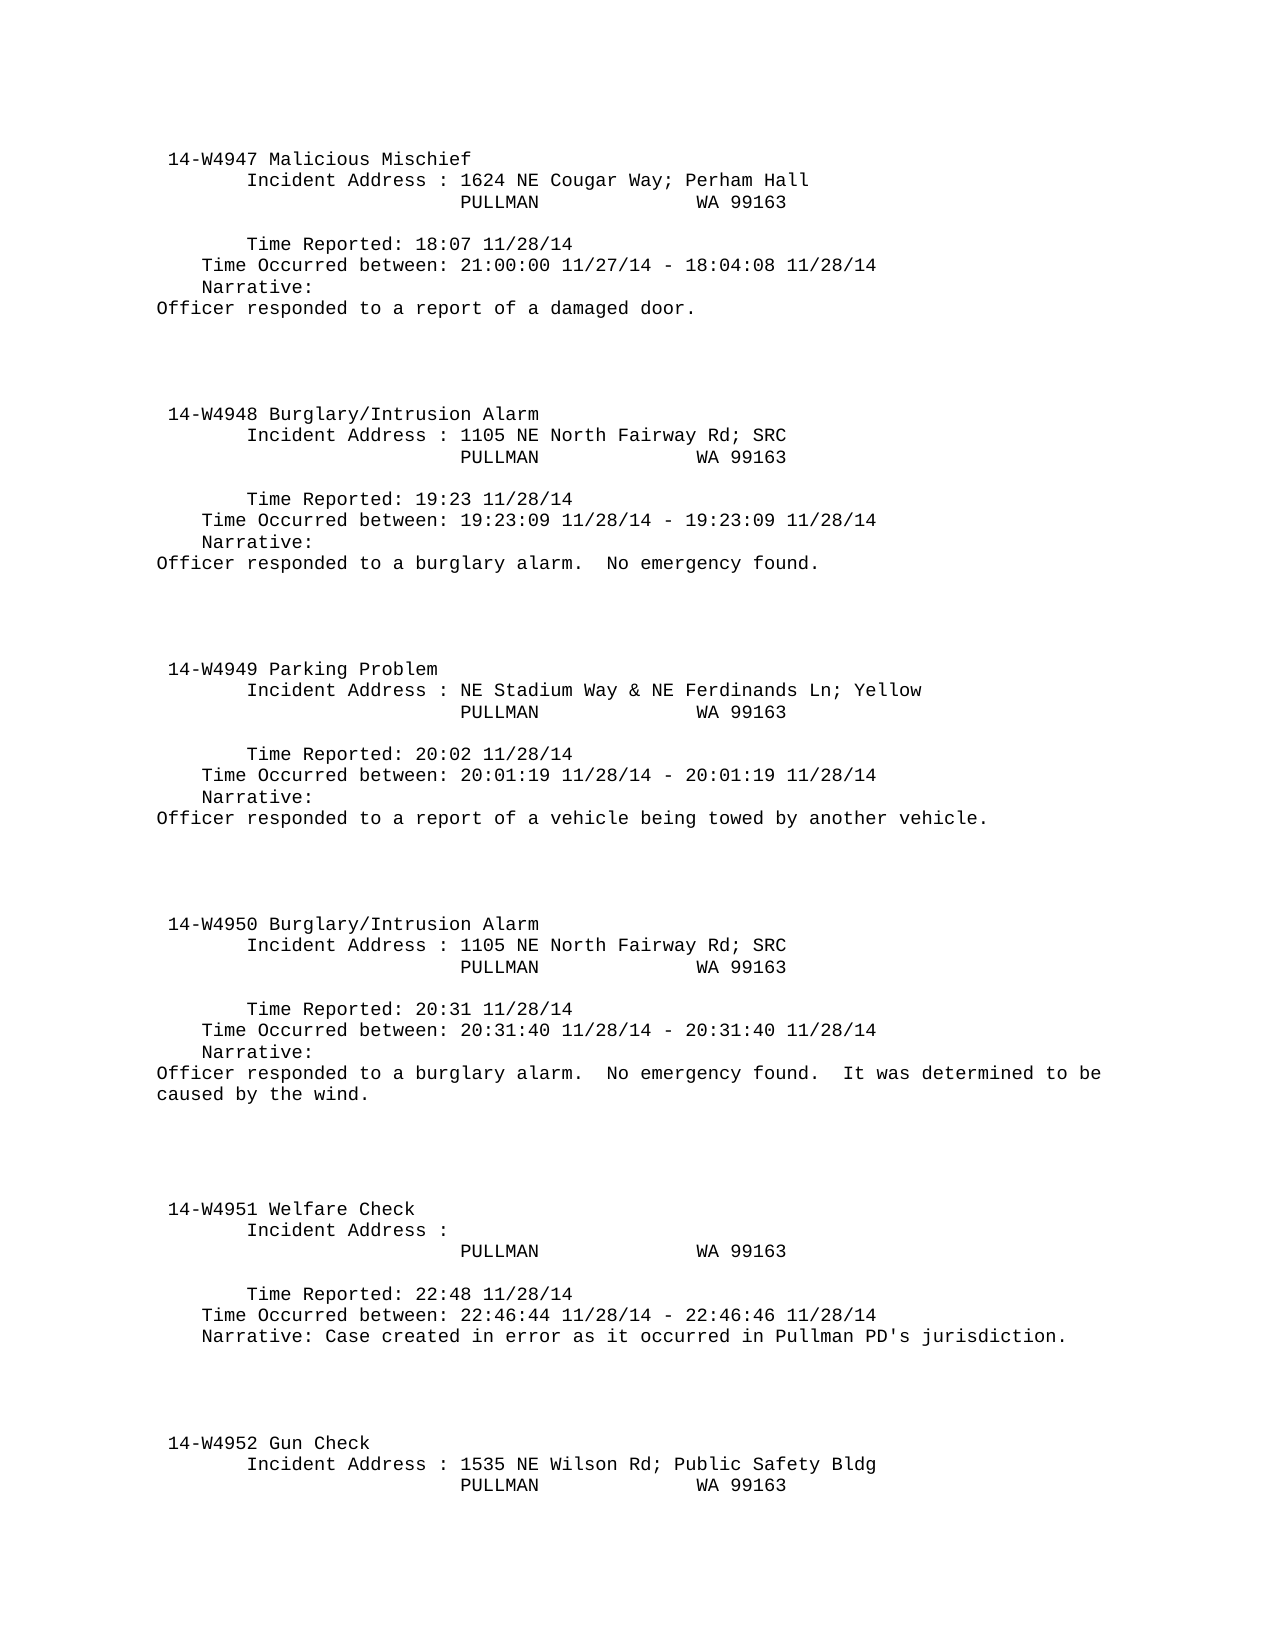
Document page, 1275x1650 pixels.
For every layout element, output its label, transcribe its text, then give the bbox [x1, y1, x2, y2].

text Officer responded to a report of a vehicle being towed by another vehicle. [156, 809, 1118, 830]
text Time Reported: 20:02 11/28/14 [156, 745, 1118, 766]
text 14-W4948 Burglary/Intrusion Alarm [156, 405, 1118, 426]
text Incident Address : [156, 1221, 1118, 1242]
text Narrative: [156, 1042, 1118, 1064]
text Narrative: [156, 277, 1118, 299]
text PULLMAN WA 99163 [156, 1242, 1118, 1263]
text Time Occurred between: 20:01:19 11/28/14 - 20:01:19 11/28/14 [156, 766, 1118, 787]
text PULLMAN WA 99163 [156, 192, 1118, 214]
text Time Occurred between: 22:46:44 11/28/14 - 22:46:46 11/28/14 [156, 1306, 1118, 1327]
text PULLMAN WA 99163 [156, 447, 1118, 469]
text Officer responded to a burglary alarm. No emergency found. It was determined to be caused by the wind. [156, 1064, 1118, 1106]
text Incident Address : 1105 NE North Fairway Rd; SRC [156, 426, 1118, 447]
text PULLMAN WA 99163 [156, 957, 1118, 979]
text 14-W4952 Gun Check [156, 1433, 1118, 1455]
text PULLMAN WA 99163 [156, 1476, 1118, 1497]
text Narrative: Case created in error as it occurred in Pullman PD's jurisdiction. [156, 1327, 1118, 1348]
text Officer responded to a burglary alarm. No emergency found. [156, 554, 1118, 575]
text Time Occurred between: 19:23:09 11/28/14 - 19:23:09 11/28/14 [156, 511, 1118, 532]
text 14-W4951 Welfare Check [156, 1200, 1118, 1221]
text Time Occurred between: 21:00:00 11/27/14 - 18:04:08 11/28/14 [156, 256, 1118, 277]
text Incident Address : 1624 NE Cougar Way; Perham Hall [156, 171, 1118, 192]
text Narrative: [156, 532, 1118, 554]
text 14-W4947 Malicious Mischief [156, 150, 1118, 171]
text Incident Address : NE Stadium Way & NE Ferdinands Ln; Yellow [156, 681, 1118, 702]
text Officer responded to a report of a damaged door. [156, 299, 1118, 320]
text PULLMAN WA 99163 [156, 702, 1118, 724]
text Time Occurred between: 20:31:40 11/28/14 - 20:31:40 11/28/14 [156, 1021, 1118, 1042]
text 14-W4950 Burglary/Intrusion Alarm [156, 915, 1118, 936]
text Incident Address : 1535 NE Wilson Rd; Public Safety Bldg [156, 1455, 1118, 1476]
text Time Reported: 20:31 11/28/14 [156, 1000, 1118, 1021]
text Time Reported: 22:48 11/28/14 [156, 1285, 1118, 1306]
text Incident Address : 1105 NE North Fairway Rd; SRC [156, 936, 1118, 957]
text 14-W4949 Parking Problem [156, 660, 1118, 681]
text Narrative: [156, 787, 1118, 809]
text Time Reported: 18:07 11/28/14 [156, 235, 1118, 256]
text Time Reported: 19:23 11/28/14 [156, 490, 1118, 511]
